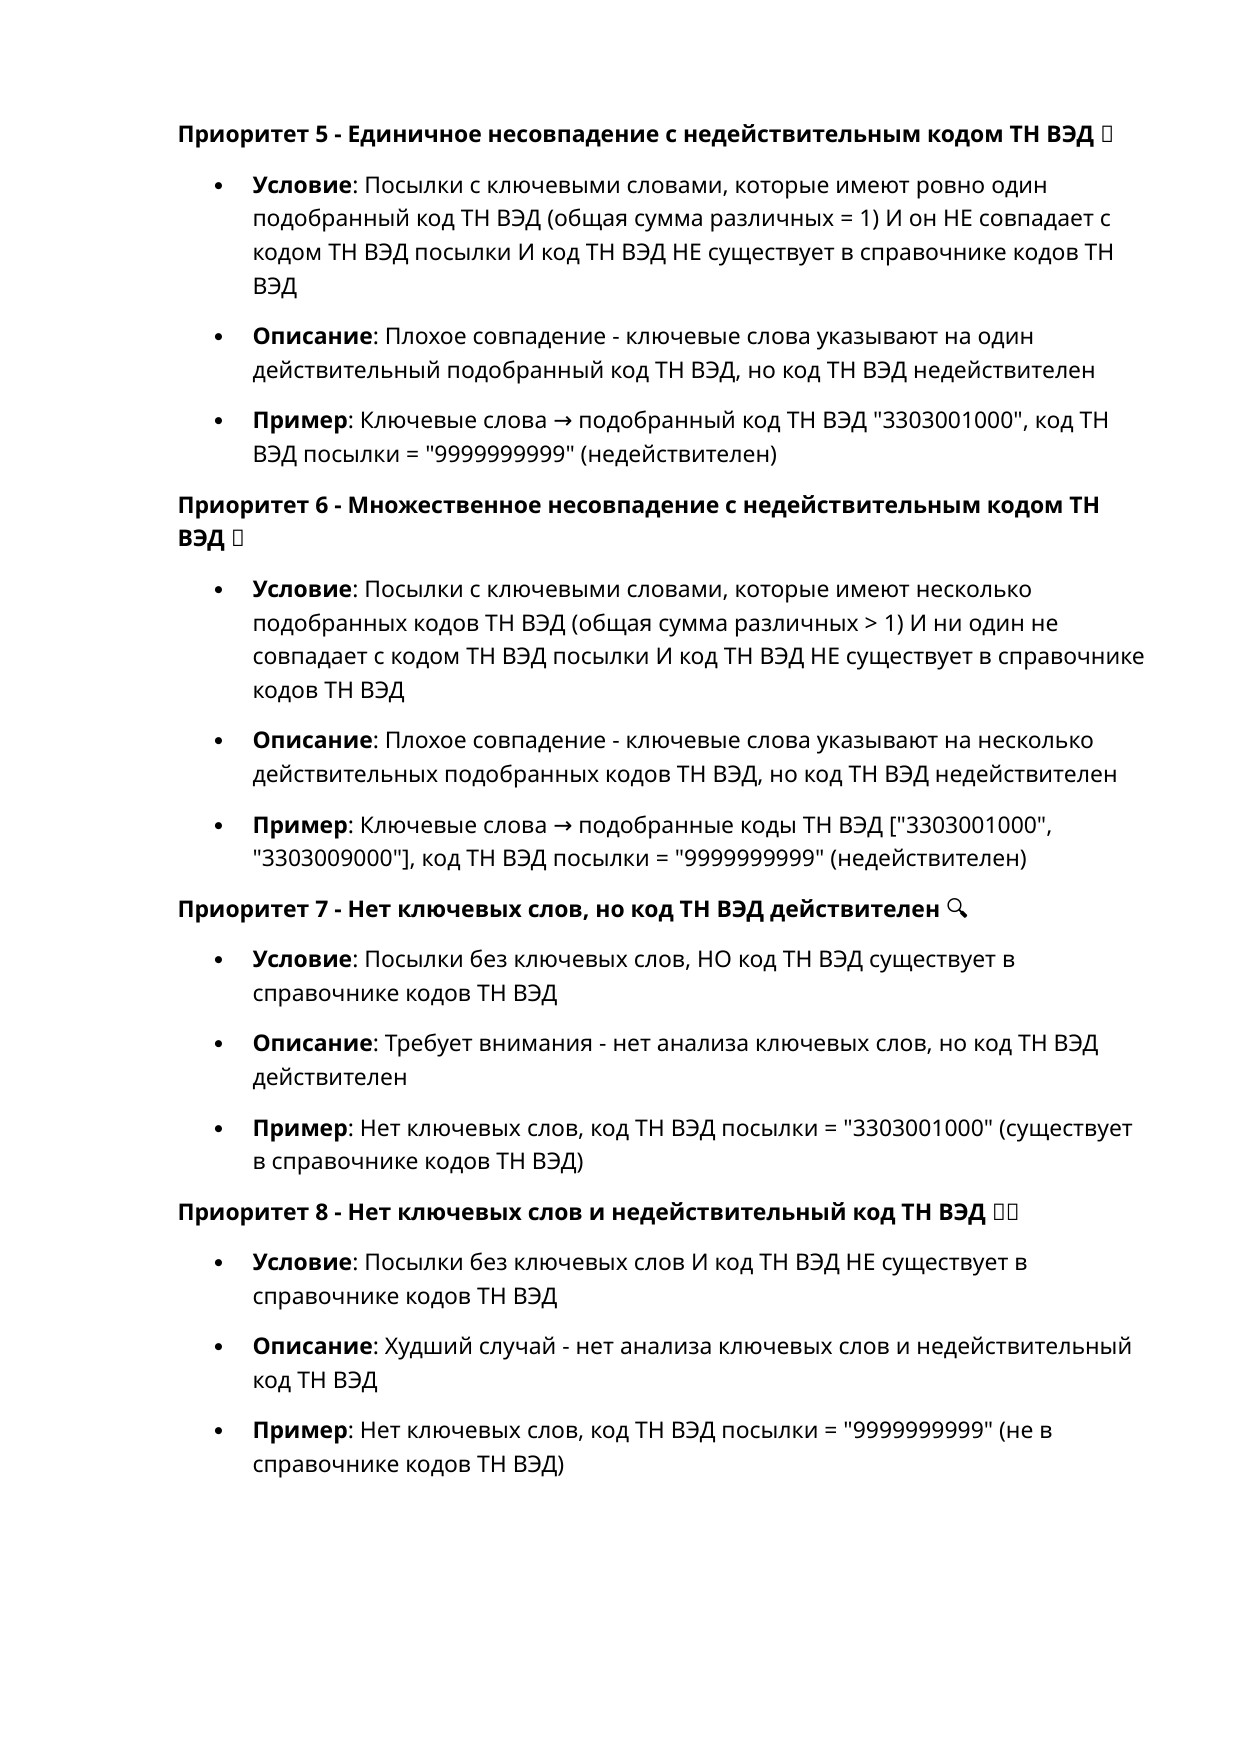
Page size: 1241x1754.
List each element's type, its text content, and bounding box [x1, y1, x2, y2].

list Описание: Плохое совпадение - ключевые слова указывают на несколько действительных подобранных кодов ТН ВЭД, но код ТН ВЭД недействителен [215, 724, 1152, 789]
list Условие: Посылки без ключевых слов И код ТН ВЭД НЕ существует в справочнике кодов ТН ВЭД [215, 1246, 1152, 1311]
list Описание: Плохое совпадение - ключевые слова указывают на один действительный подобранный код ТН ВЭД, но код ТН ВЭД недействителен [215, 320, 1152, 385]
list Описание: Требует внимания - нет анализа ключевых слов, но код ТН ВЭД действителен [215, 1027, 1152, 1092]
list Условие: Посылки без ключевых слов, НО код ТН ВЭД существует в справочнике кодов ТН ВЭД [215, 943, 1152, 1008]
list Условие: Посылки с ключевыми словами, которые имеют ровно один подобранный код ТН ВЭД (общая сумма различных = 1) И он НЕ совпадает с кодом ТН ВЭД посылки И код ТН ВЭД НЕ существует в справочнике кодов ТН ВЭД [215, 168, 1152, 301]
text Приоритет 7 - Нет ключевых слов, но код ТН ВЭД действителен 🔍 [177, 893, 1152, 924]
list Условие: Посылки с ключевыми словами, которые имеют несколько подобранных кодов ТН ВЭД (общая сумма различных > 1) И ни один не совпадает с кодом ТН ВЭД посылки И код ТН ВЭД НЕ существует в справочнике кодов ТН ВЭД [215, 573, 1152, 705]
list Описание: Худший случай - нет анализа ключевых слов и недействительный код ТН ВЭД [215, 1330, 1152, 1395]
list Пример: Нет ключевых слов, код ТН ВЭД посылки = "3303001000" (существует в справочнике кодов ТН ВЭД) [215, 1111, 1152, 1176]
text Приоритет 5 - Единичное несовпадение с недействительным кодом ТН ВЭД ❌ [177, 118, 1152, 149]
list Пример: Нет ключевых слов, код ТН ВЭД посылки = "9999999999" (не в справочнике кодов ТН ВЭД) [215, 1414, 1152, 1479]
list Пример: Ключевые слова → подобранный код ТН ВЭД "3303001000", код ТН ВЭД посылки = "9999999999" (недействителен) [215, 404, 1152, 469]
text Приоритет 8 - Нет ключевых слов и недействительный код ТН ВЭД ❌❌ [177, 1196, 1152, 1227]
list Пример: Ключевые слова → подобранные коды ТН ВЭД ["3303001000", "3303009000"], код ТН ВЭД посылки = "9999999999" (недействителен) [215, 808, 1152, 873]
text Приоритет 6 - Множественное несовпадение с недействительным кодом ТН ВЭД ❌ [177, 488, 1152, 553]
